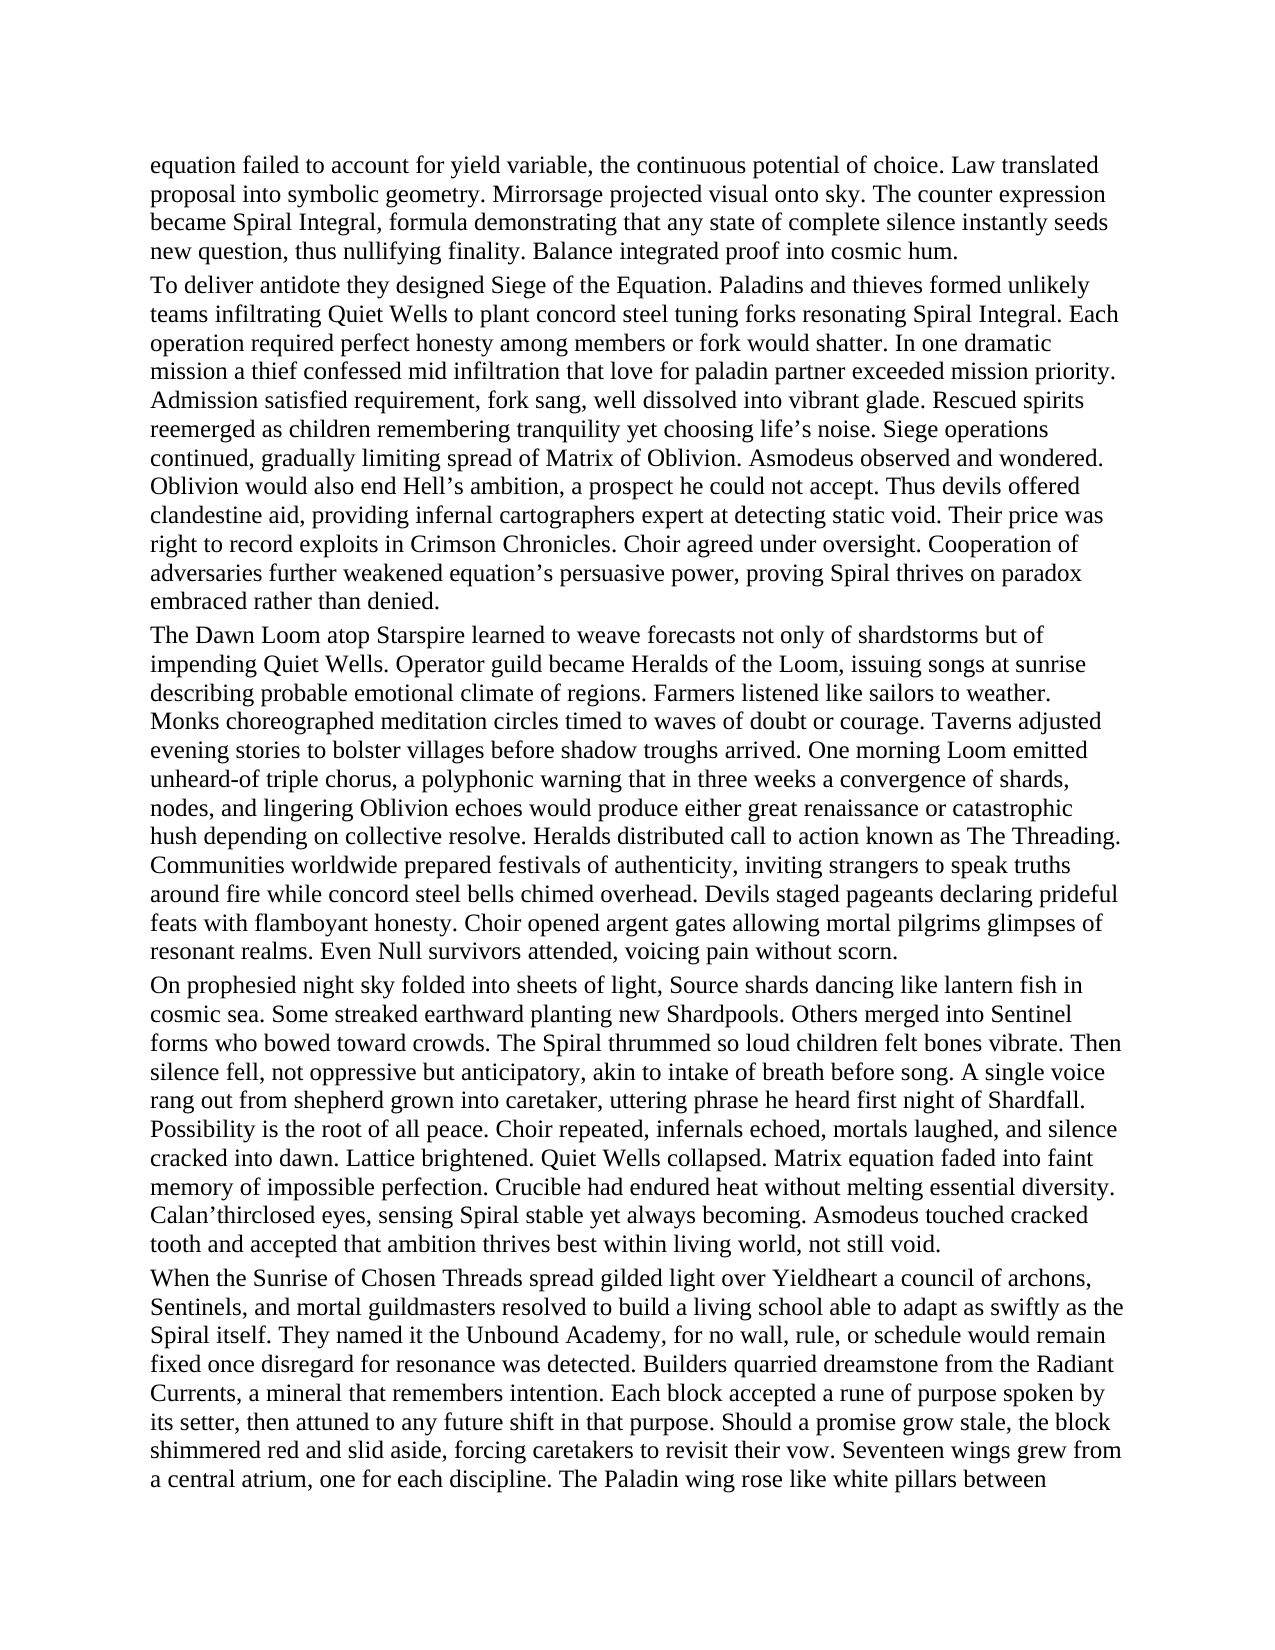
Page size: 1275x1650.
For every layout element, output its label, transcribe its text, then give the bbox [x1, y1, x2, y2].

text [150, 150, 1125, 265]
text On prophesied night sky folded into sheets of light, Source shards dancing like lantern fish in cosmic sea. Some streaked earthward planting new Shardpools. Others merged into Sentinel forms who bowed toward crowds. The Spiral thrummed so loud children felt bones vibrate. Then silence fell, not oppressive but anticipatory, akin to intake of breath before song. A single voice rang out from shepherd grown into caretaker, uttering phrase he heard first night of Shardfall. Possibility is the root of all peace. Choir repeated, infernals echoed, mortals laughed, and silence cracked into dawn. Lattice brightened. Quiet Wells collapsed. Matrix equation faded into faint memory of impossible perfection. Crucible had endured heat without melting essential diversity. Calan’thirclosed eyes, sensing Spiral stable yet always becoming. Asmodeus touched cracked tooth and accepted that ambition thrives best within living world, not still void. [150, 970, 1125, 1258]
text To deliver antidote they designed Siege of the Equation. Paladins and thieves formed unlikely teams infiltrating Quiet Wells to plant concord steel tuning forks resonating Spiral Integral. Each operation required perfect honesty among members or fork would shatter. In one dramatic mission a thief confessed mid infiltration that love for paladin partner exceeded mission priority. Admission satisfied requirement, fork sang, well dissolved into vibrant glade. Rescued spirits reemerged as children remembering tranquility yet choosing life’s noise. Siege operations continued, gradually limiting spread of Matrix of Oblivion. Asmodeus observed and wondered. Oblivion would also end Hell’s ambition, a prospect he could not accept. Thus devils offered clandestine aid, providing infernal cartographers expert at detecting static void. Their price was right to record exploits in Crimson Chronicles. Choir agreed under oversight. Cooperation of adversaries further weakened equation’s persuasive power, proving Spiral thrives on paradox embraced rather than denied. [150, 270, 1125, 615]
text The Dawn Loom atop Starspire learned to weave forecasts not only of shardstorms but of impending Quiet Wells. Operator guild became Heralds of the Loom, issuing songs at sunrise describing probable emotional climate of regions. Farmers listened like sailors to weather. Monks choreographed meditation circles timed to waves of doubt or courage. Taverns adjusted evening stories to bolster villages before shadow troughs arrived. One morning Loom emitted unheard-of triple chorus, a polyphonic warning that in three weeks a convergence of shards, nodes, and lingering Oblivion echoes would produce either great renaissance or catastrophic hush depending on collective resolve. Heralds distributed call to action known as The Threading. Communities worldwide prepared festivals of authenticity, inviting strangers to speak truths around fire while concord steel bells chimed overhead. Devils staged pageants declaring prideful feats with flamboyant honesty. Choir opened argent gates allowing mortal pilgrims glimpses of resonant realms. Even Null survivors attended, voicing pain without scorn. [150, 620, 1125, 965]
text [150, 1263, 1125, 1493]
